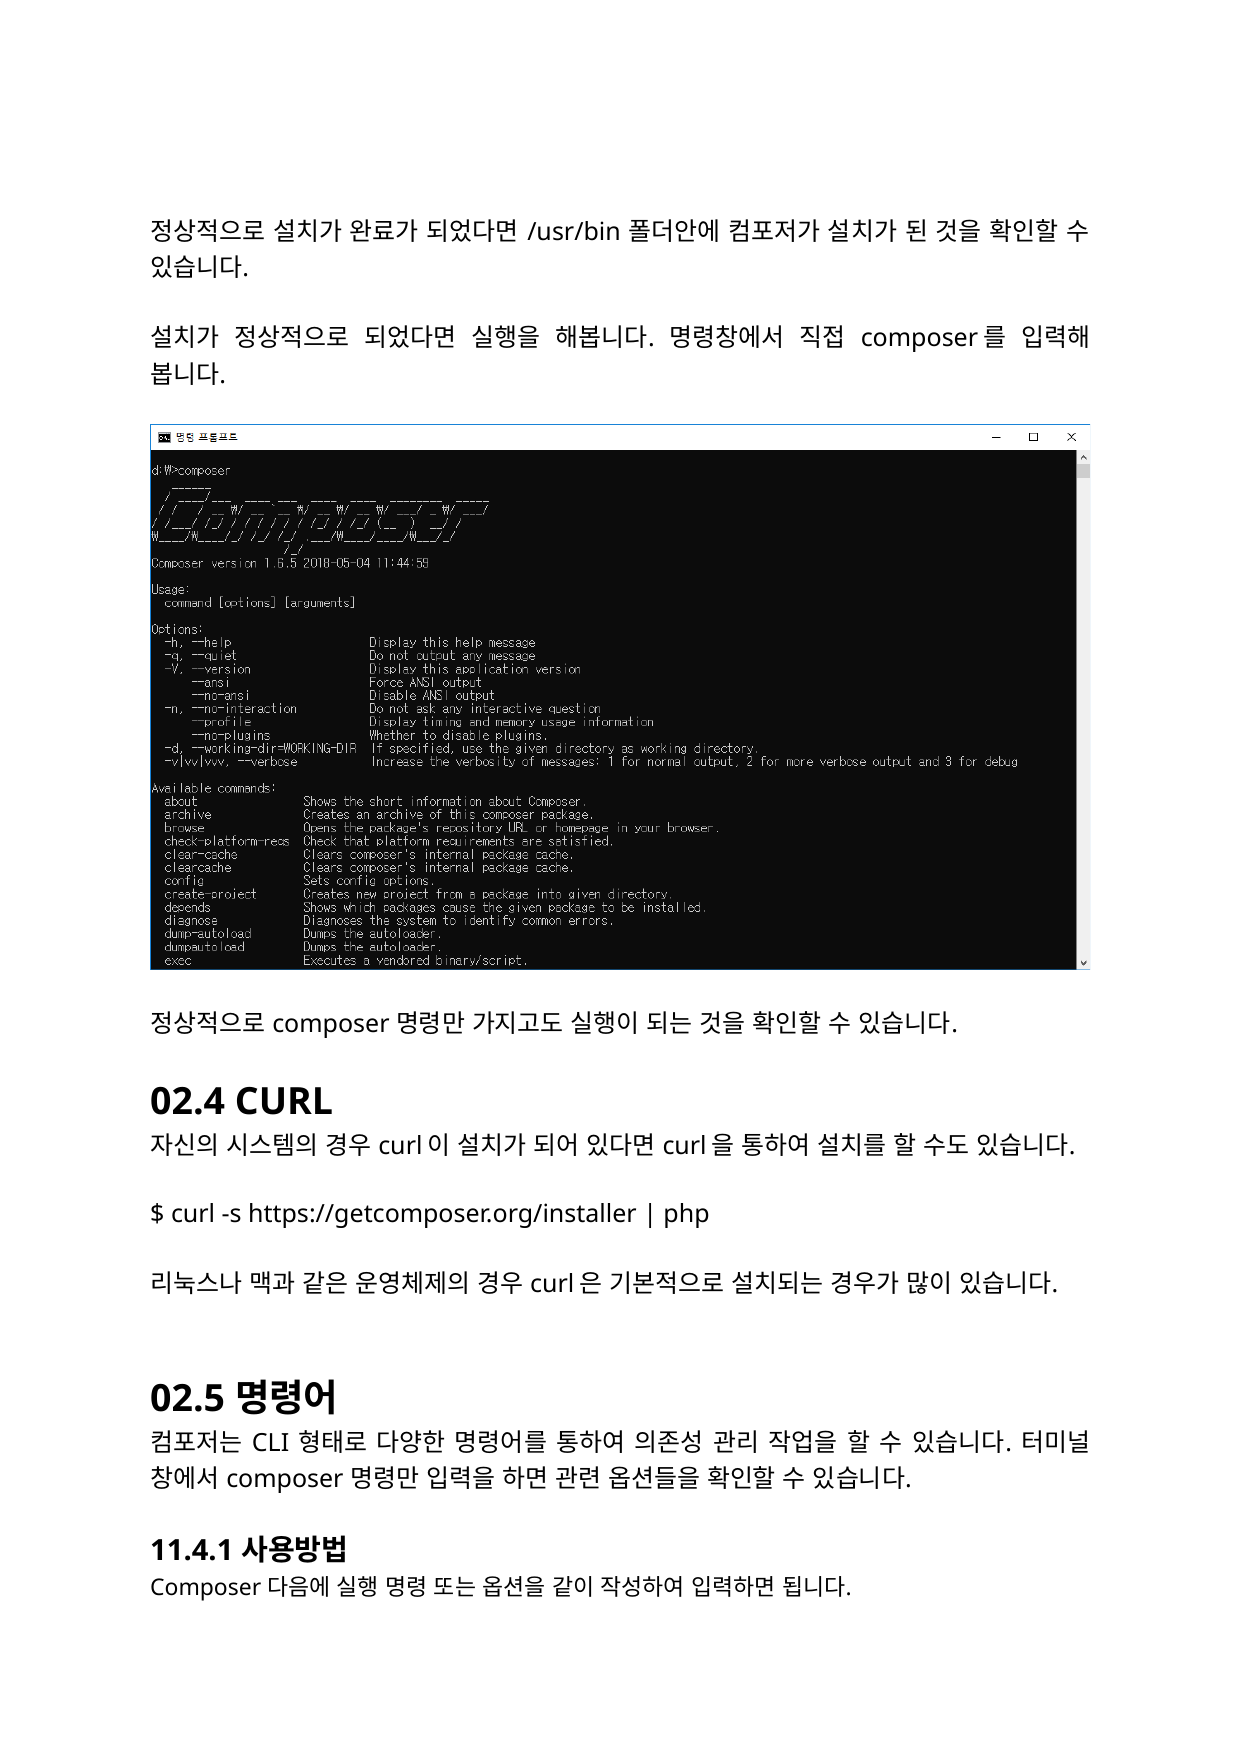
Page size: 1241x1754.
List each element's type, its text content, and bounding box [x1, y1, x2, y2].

text 자신의 시스템의 경우 curl이 설치가 되어 있다면 curl을 통하여 설치를 할 수도 있습니다. [150, 1125, 1090, 1161]
text 02.4 CURL [150, 1074, 1090, 1125]
text 컴포저는 CLI 형태로 다양한 명령어를 통하여 의존성 관리 작업을 할 수 있습니다. 터미널 창에서 composer 명령만 입력을 하면 관련 옵션들을 확인할 수 있습니다. [150, 1422, 1090, 1495]
text 정상적으로 설치가 완료가 되었다면 /usr/bin 폴더안에 컴포저가 설치가 된 것을 확인할 수 있습니다. [150, 211, 1090, 284]
text Composer 다음에 실행 명령 또는 옵션을 같이 작성하여 입력하면 됩니다. [150, 1568, 1090, 1602]
text $ curl -s https://getcomposer.org/installer | php [150, 1195, 1090, 1229]
picture [150, 424, 1091, 970]
text 11.4.1 사용방법 [150, 1526, 1090, 1568]
text 02.5 명령어 [150, 1368, 1090, 1422]
text 설치가 정상적으로 되었다면 실행을 해봅니다. 명령창에서 직접 composer를 입력해 봅니다. [150, 318, 1090, 390]
text 리눅스나 맥과 같은 운영체제의 경우 curl은 기본적으로 설치되는 경우가 많이 있습니다. [150, 1263, 1090, 1300]
text 정상적으로 composer 명령만 가지고도 실행이 되는 것을 확인할 수 있습니다. [150, 1004, 1090, 1040]
